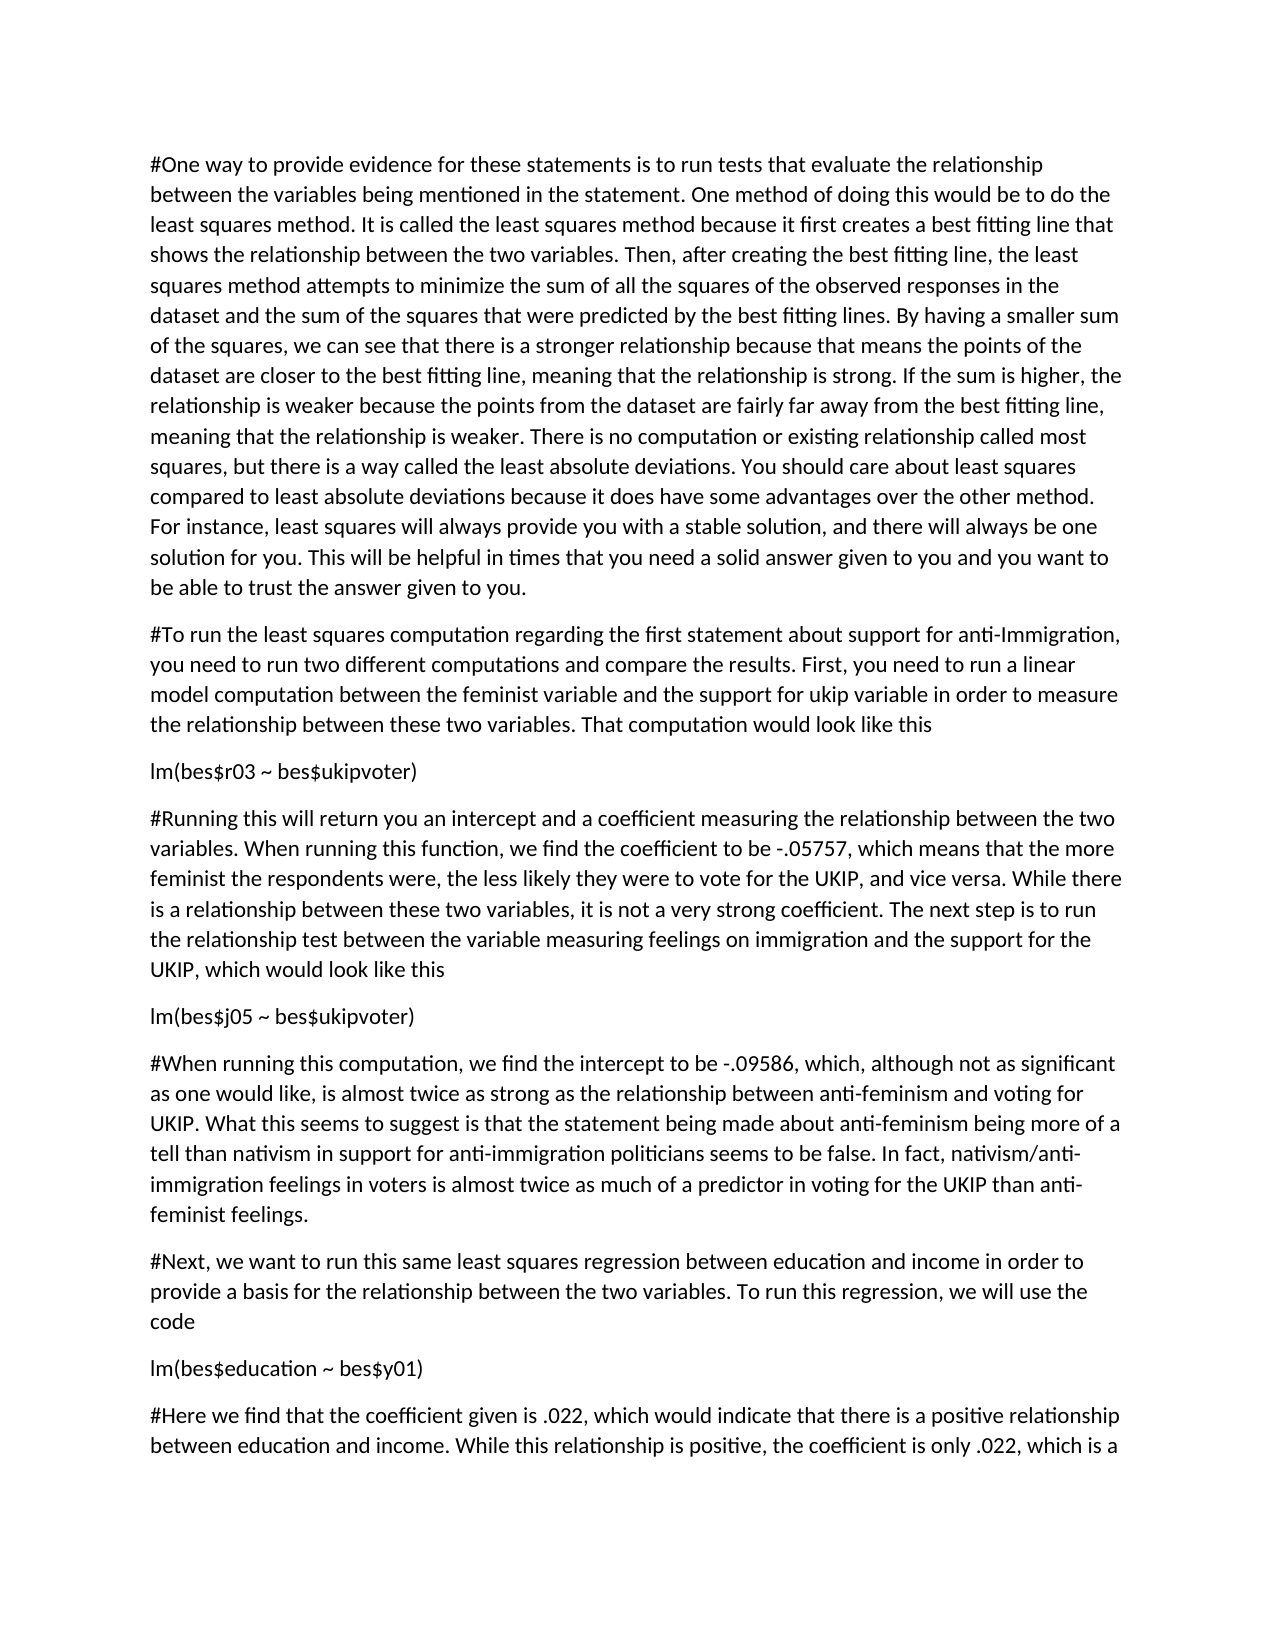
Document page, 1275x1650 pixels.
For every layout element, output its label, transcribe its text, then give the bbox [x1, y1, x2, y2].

text #Running this will return you an intercept and a coefficient measuring the relationship between the two variables. When running this function, we find the coefficient to be -.05757, which means that the more feminist the respondents were, the less likely they were to vote for the UKIP, and vice versa. While there is a relationship between these two variables, it is not a very strong coefficient. The next step is to run the relationship test between the variable measuring feelings on immigration and the support for the UKIP, which would look like this [150, 804, 1125, 983]
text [150, 1401, 1125, 1459]
text #To run the least squares computation regarding the first statement about support for anti-Immigration, you need to run two different computations and compare the results. First, you need to run a linear model computation between the feminist variable and the support for ukip variable in order to measure the relationship between these two variables. That computation would look like this [150, 620, 1125, 738]
text lm(bes$education ~ bes$y01) [150, 1354, 1125, 1382]
text lm(bes$j05 ~ bes$ukipvoter) [150, 1002, 1125, 1030]
text #When running this computation, we find the intercept to be -.09586, which, although not as significant as one would like, is almost twice as strong as the relationship between anti-feminism and voting for UKIP. What this seems to suggest is that the statement being made about anti-feminism being more of a tell than nativism in support for anti-immigration politicians seems to be false. In fact, nativism/anti-immigration feelings in voters is almost twice as much of a predictor in voting for the UKIP than anti-feminist feelings. [150, 1049, 1125, 1228]
text #One way to provide evidence for these statements is to run tests that evaluate the relationship between the variables being mentioned in the statement. One method of doing this would be to do the least squares method. It is called the least squares method because it first creates a best fitting line that shows the relationship between the two variables. Then, after creating the best fitting line, the least squares method attempts to minimize the sum of all the squares of the observed responses in the dataset and the sum of the squares that were predicted by the best fitting lines. By having a smaller sum of the squares, we can see that there is a stronger relationship because that means the points of the dataset are closer to the best fitting line, meaning that the relationship is strong. If the sum is higher, the relationship is weaker because the points from the dataset are fairly far away from the best fitting line, meaning that the relationship is weaker. There is no computation or existing relationship called most squares, but there is a way called the least absolute deviations. You should care about least squares compared to least absolute deviations because it does have some advantages over the other method. For instance, least squares will always provide you with a stable solution, and there will always be one solution for you. This will be helpful in times that you need a solid answer given to you and you want to be able to trust the answer given to you. [150, 150, 1125, 601]
text #Next, we want to run this same least squares regression between education and income in order to provide a basis for the relationship between the two variables. To run this regression, we will use the code [150, 1247, 1125, 1335]
text lm(bes$r03 ~ bes$ukipvoter) [150, 757, 1125, 785]
